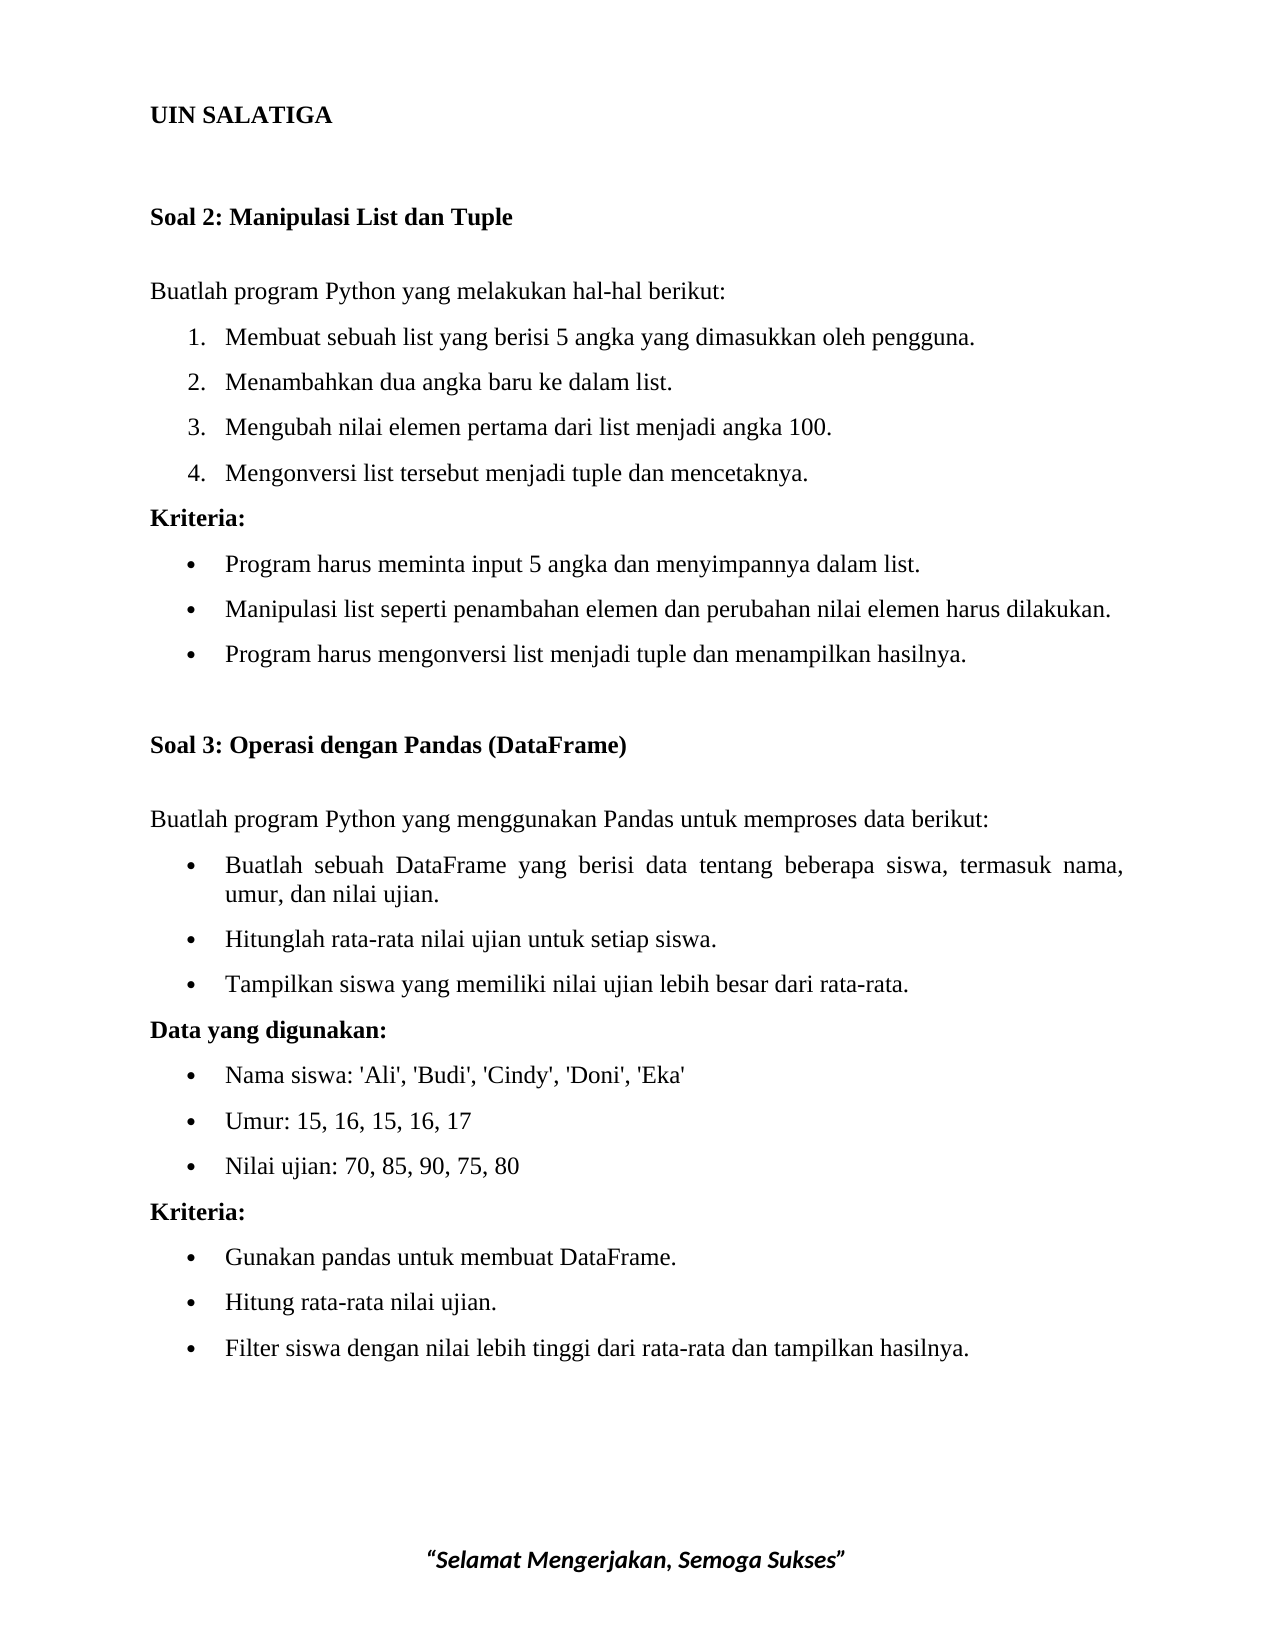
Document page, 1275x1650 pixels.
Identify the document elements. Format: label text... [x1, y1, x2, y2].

text Kriteria: [150, 1197, 1125, 1225]
text Buatlah program Python yang melakukan hal-hal berikut: [150, 276, 1125, 305]
list Program harus mengonversi list menjadi tuple dan menampilkan hasilnya. [187, 639, 1125, 668]
list Nilai ujian: 70, 85, 90, 75, 80 [187, 1151, 1125, 1180]
list Manipulasi list seperti penambahan elemen dan perubahan nilai elemen harus dilakukan. [187, 594, 1125, 623]
list Mengonversi list tersebut menjadi tuple dan mencetaknya. [187, 458, 1125, 487]
list Gunakan pandas untuk membuat DataFrame. [187, 1242, 1125, 1271]
list Mengubah nilai elemen pertama dari list menjadi angka 100. [187, 412, 1125, 441]
list Hitung rata-rata nilai ujian. [187, 1287, 1125, 1316]
list Membuat sebuah list yang berisi 5 angka yang dimasukkan oleh pengguna. [187, 322, 1125, 350]
text Kriteria: [150, 503, 1125, 532]
list Umur: 15, 16, 15, 16, 17 [187, 1106, 1125, 1134]
list Nama siswa: 'Ali', 'Budi', 'Cindy', 'Doni', 'Eka' [187, 1060, 1125, 1089]
list Program harus meminta input 5 angka dan menyimpannya dalam list. [187, 549, 1125, 577]
text Buatlah program Python yang menggunakan Pandas untuk memproses data berikut: [150, 804, 1125, 833]
list Buatlah sebuah DataFrame yang berisi data tentang beberapa siswa, termasuk nama, umur, dan nilai ujian. [187, 850, 1125, 907]
text Soal 3: Operasi dengan Pandas (DataFrame) [150, 730, 1125, 759]
list Menambahkan dua angka baru ke dalam list. [187, 367, 1125, 396]
text Soal 2: Manipulasi List dan Tuple [150, 202, 1125, 231]
list Hitunglah rata-rata nilai ujian untuk setiap siswa. [187, 924, 1125, 953]
list Filter siswa dengan nilai lebih tinggi dari rata-rata dan tampilkan hasilnya. [187, 1333, 1125, 1362]
list Tampilkan siswa yang memiliki nilai ujian lebih besar dari rata-rata. [187, 969, 1125, 998]
text Data yang digunakan: [150, 1015, 1125, 1044]
